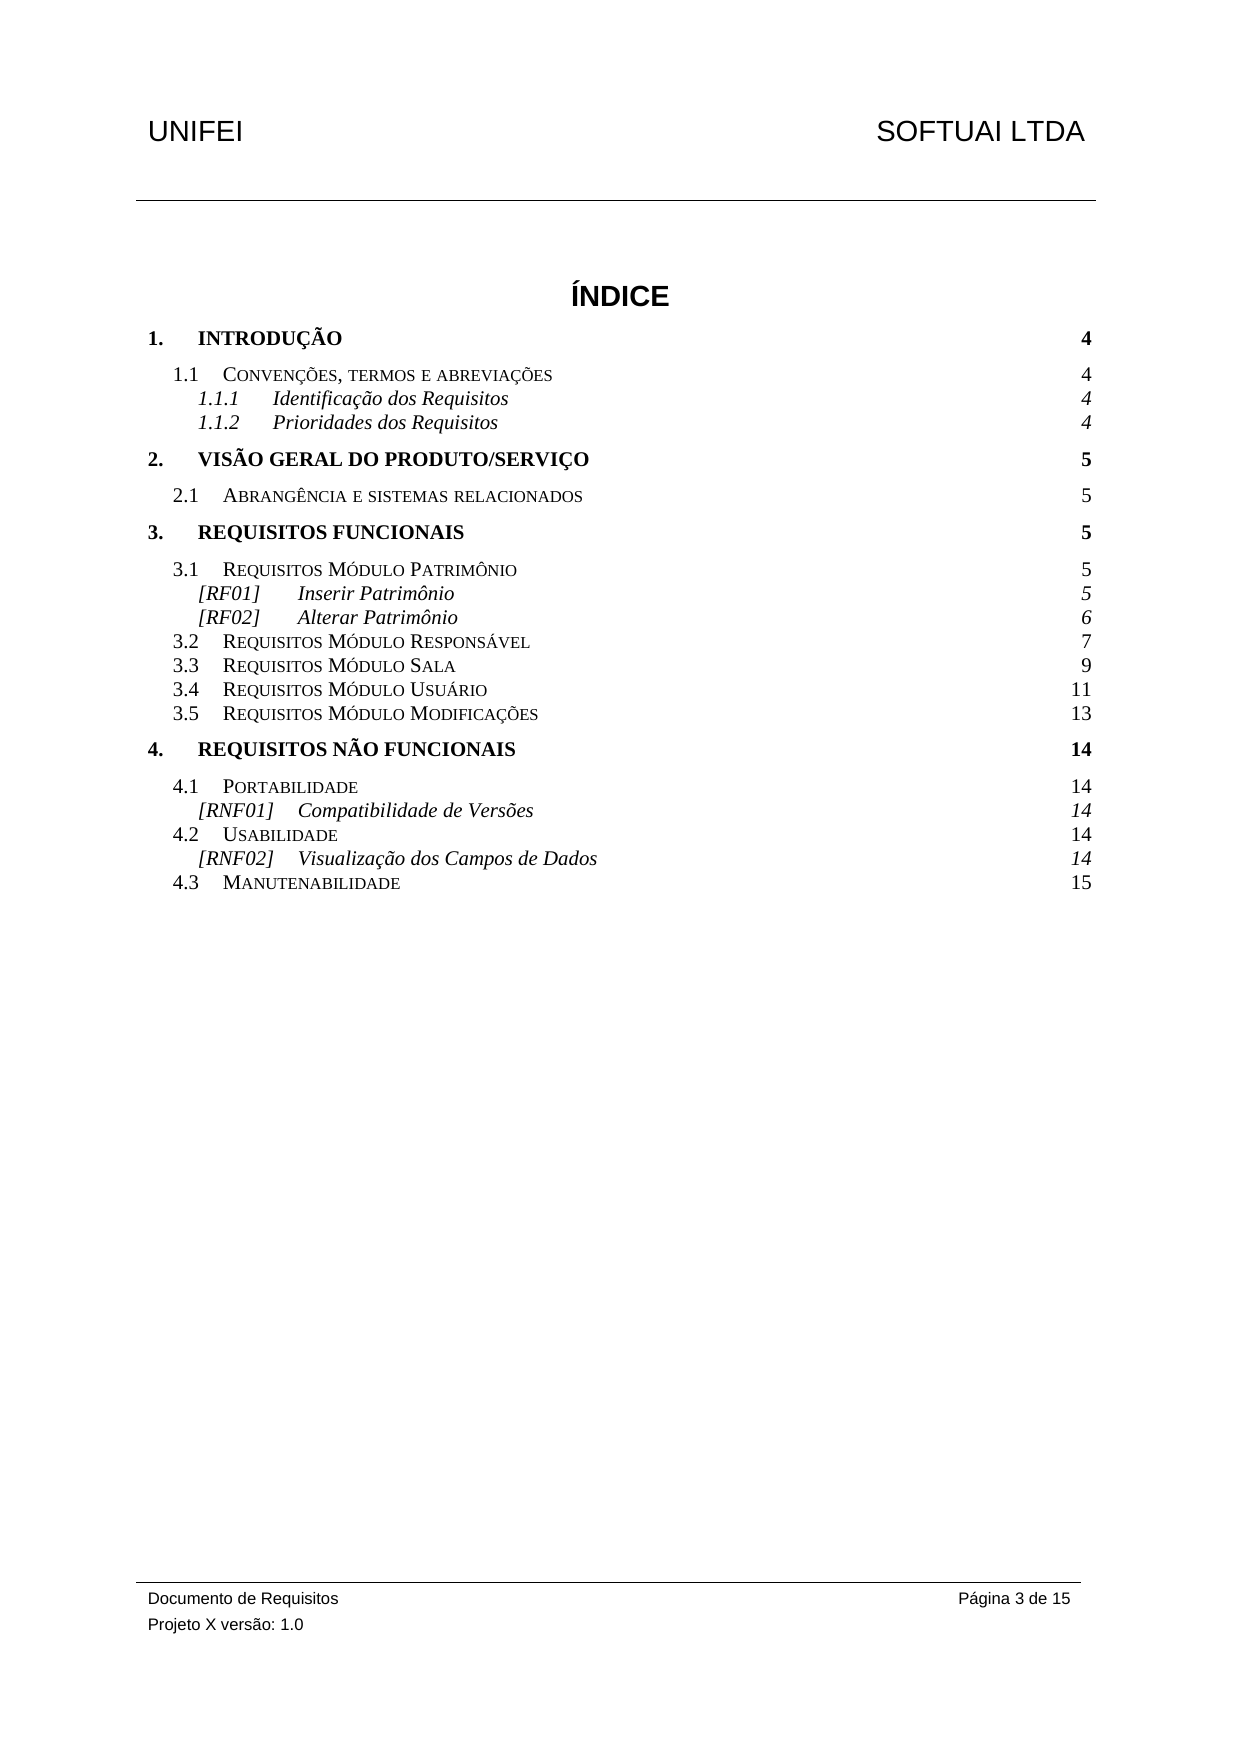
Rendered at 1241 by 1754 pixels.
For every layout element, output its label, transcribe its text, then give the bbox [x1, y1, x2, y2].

text [RF02] Alterar Patrimônio 6 [198, 604, 1092, 629]
text 4.2 Usabilidade 14 [173, 822, 1092, 846]
text 1. INTRODUÇÃO 4 [148, 326, 1092, 349]
text 1.1.1 Identificação dos Requisitos 4 [198, 386, 1092, 410]
text 1.1.2 Prioridades dos Requisitos 4 [198, 410, 1092, 434]
text 3.4 Requisitos Módulo Usuário 11 [173, 677, 1092, 701]
text 3.1 Requisitos Módulo Patrimônio 5 [173, 556, 1092, 581]
text 2. VISÃO GERAL DO PRODUTO/SERVIÇO 5 [148, 447, 1092, 471]
text [RNF02] Visualização dos Campos de Dados 14 [198, 846, 1092, 870]
text 4. REQUISITOS NÃO FUNCIONAIS 14 [148, 737, 1092, 761]
text 4.3 Manutenabilidade 15 [173, 870, 1092, 894]
text 3.3 Requisitos Módulo Sala 9 [173, 653, 1092, 677]
text [RF01] Inserir Patrimônio 5 [198, 581, 1092, 604]
text 3.5 Requisitos Módulo Modificações 13 [173, 701, 1092, 725]
text ÍNDICE [148, 279, 1092, 313]
text 4.1 Portabilidade 14 [173, 774, 1092, 798]
text [RNF01] Compatibilidade de Versões 14 [198, 798, 1092, 822]
text 3.2 Requisitos Módulo Responsável 7 [173, 629, 1092, 653]
text 1.1 Convenções, termos e abreviações 4 [173, 362, 1092, 386]
text 2.1 Abrangência e sistemas relacionados 5 [173, 483, 1092, 507]
text 3. REQUISITOS FUNCIONAIS 5 [148, 520, 1092, 544]
